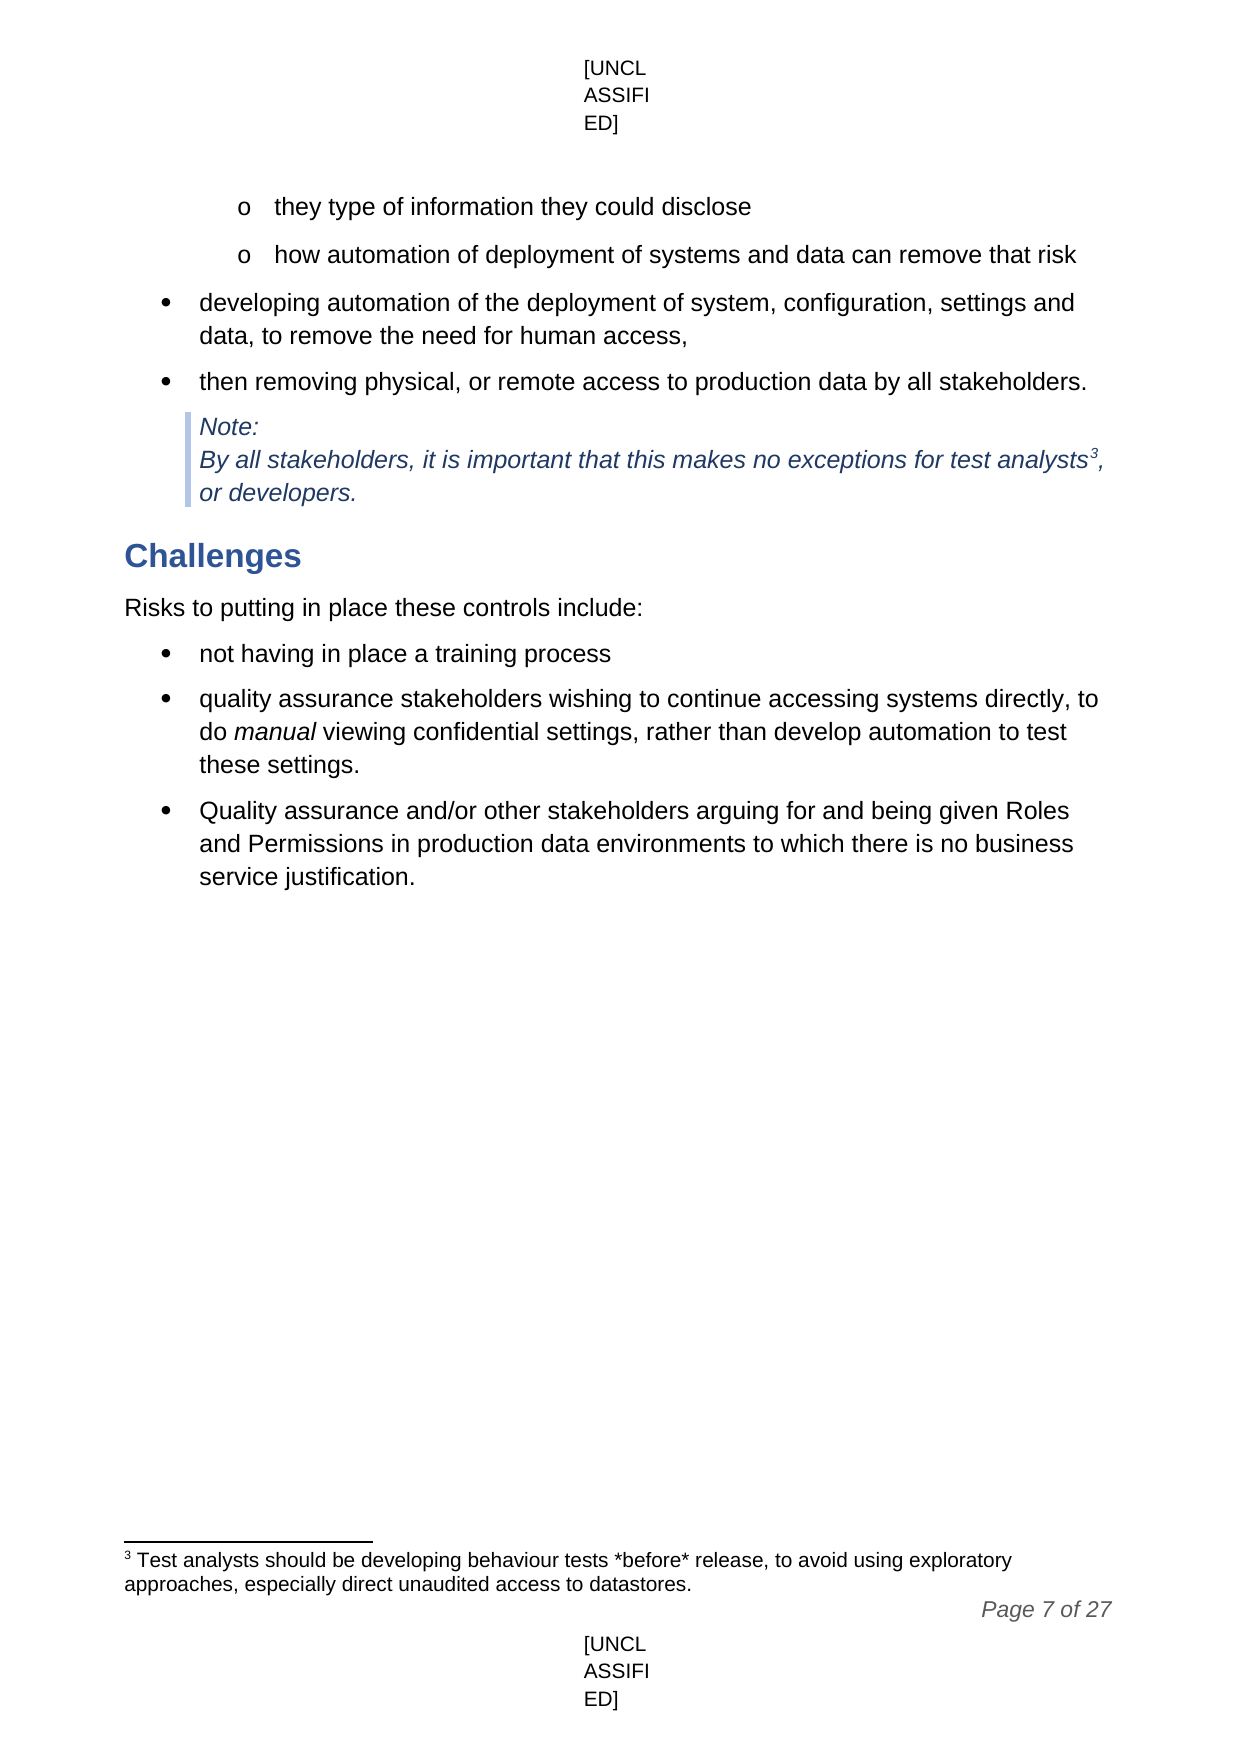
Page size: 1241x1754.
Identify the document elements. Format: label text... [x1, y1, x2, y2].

list they type of information they could disclose [237, 192, 1116, 223]
list quality assurance stakeholders wishing to continue accessing systems directly, to do manual viewing confidential settings, rather than develop automation to test these settings. [162, 684, 1116, 779]
text Risks to putting in place these controls include: [124, 593, 1116, 622]
list then removing physical, or remote access to production data by all stakeholders. [162, 367, 1116, 396]
subtitle Challenges [124, 536, 1116, 575]
list developing automation of the deployment of system, configuration, settings and data, to remove the need for human access, [162, 288, 1116, 350]
list how automation of deployment of systems and data can remove that risk [237, 240, 1116, 271]
list Quality assurance and/or other stakeholders arguing for and being given Roles and Permissions in production data environments to which there is no business service justification. [162, 796, 1116, 891]
list not having in place a training process [162, 638, 1116, 667]
text Note: By all stakeholders, it is important that this makes no exceptions for test analysts, or developers. [191, 412, 1116, 507]
